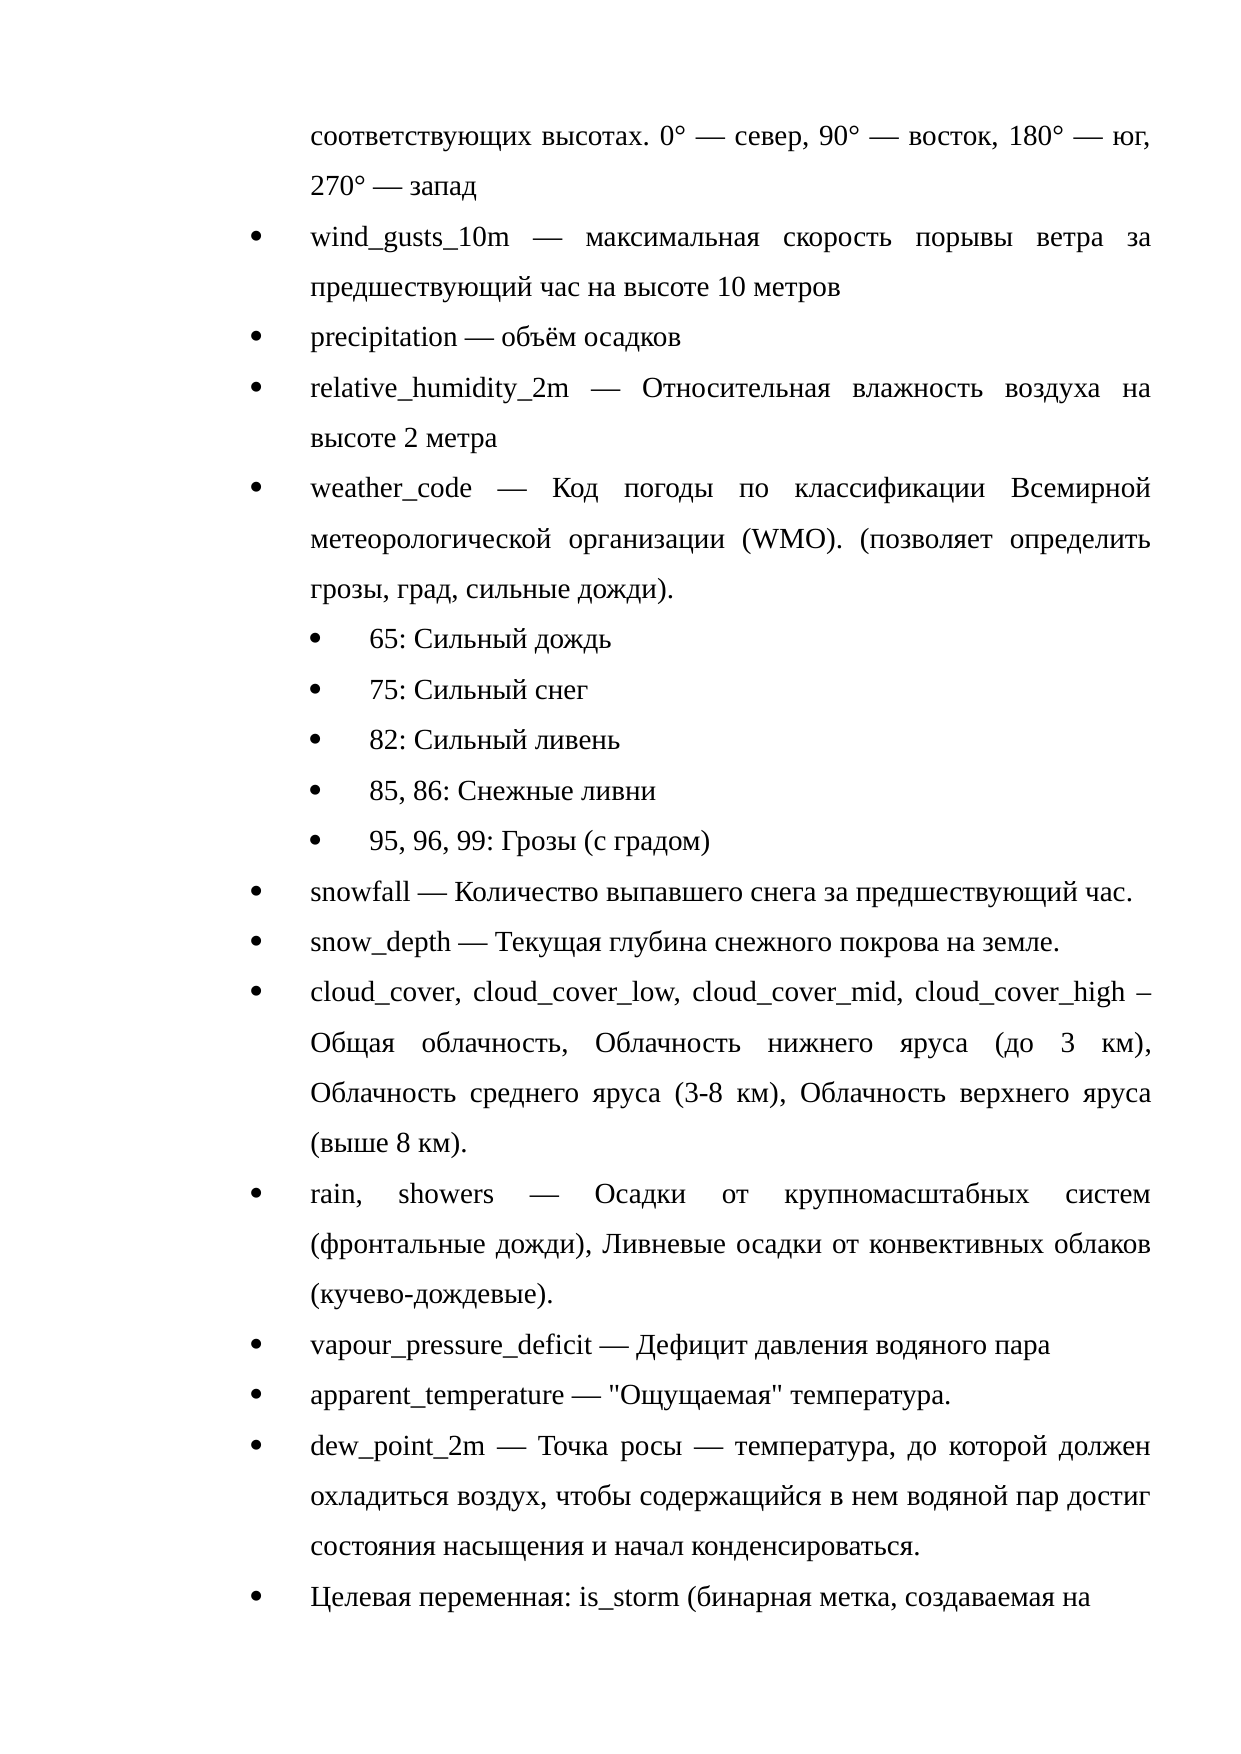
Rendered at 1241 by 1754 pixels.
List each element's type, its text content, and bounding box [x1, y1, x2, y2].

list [251, 1579, 1152, 1612]
list vapour_pressure_deficit — Дефицит давления водяного пара [251, 1327, 1152, 1361]
list rain, showers — Осадки от крупномасштабных систем (фронтальные дожди), Ливневые осадки от конвективных облаков (кучево-дождевые). [251, 1176, 1152, 1310]
list weather_code — Код погоды по классификации Всемирной метеорологической организации (WMO). (позволяет определить грозы, град, сильные дожди). [251, 471, 1152, 605]
list precipitation — объём осадков [251, 319, 1152, 353]
list 85, 86: Снежные ливни [310, 773, 1152, 807]
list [251, 118, 1152, 202]
list 82: Сильный ливень [310, 722, 1152, 756]
list cloud_cover, cloud_cover_low, cloud_cover_mid, cloud_cover_high – Общая облачность, Облачность нижнего яруса (до 3 км), Облачность среднего яруса (3-8 км), Облачность верхнего яруса (выше 8 км). [251, 974, 1152, 1159]
list snowfall — Количество выпавшего снега за предшествующий час. [251, 874, 1152, 907]
list apparent_temperature — "Ощущаемая" температура. [251, 1377, 1152, 1411]
list dew_point_2m — Точка росы — температура, до которой должен охладиться воздух, чтобы содержащийся в нем водяной пар достиг состояния насыщения и начал конденсироваться. [251, 1428, 1152, 1562]
list 75: Сильный снег [310, 672, 1152, 706]
list relative_humidity_2m — Относительная влажность воздуха на высоте 2 метра [251, 370, 1152, 454]
list 95, 96, 99: Грозы (с градом) [310, 823, 1152, 857]
list wind_gusts_10m — максимальная скорость порывы ветра за предшествующий час на высоте 10 метров [251, 219, 1152, 303]
list 65: Сильный дождь [310, 622, 1152, 655]
list snow_depth — Текущая глубина снежного покрова на земле. [251, 924, 1152, 958]
